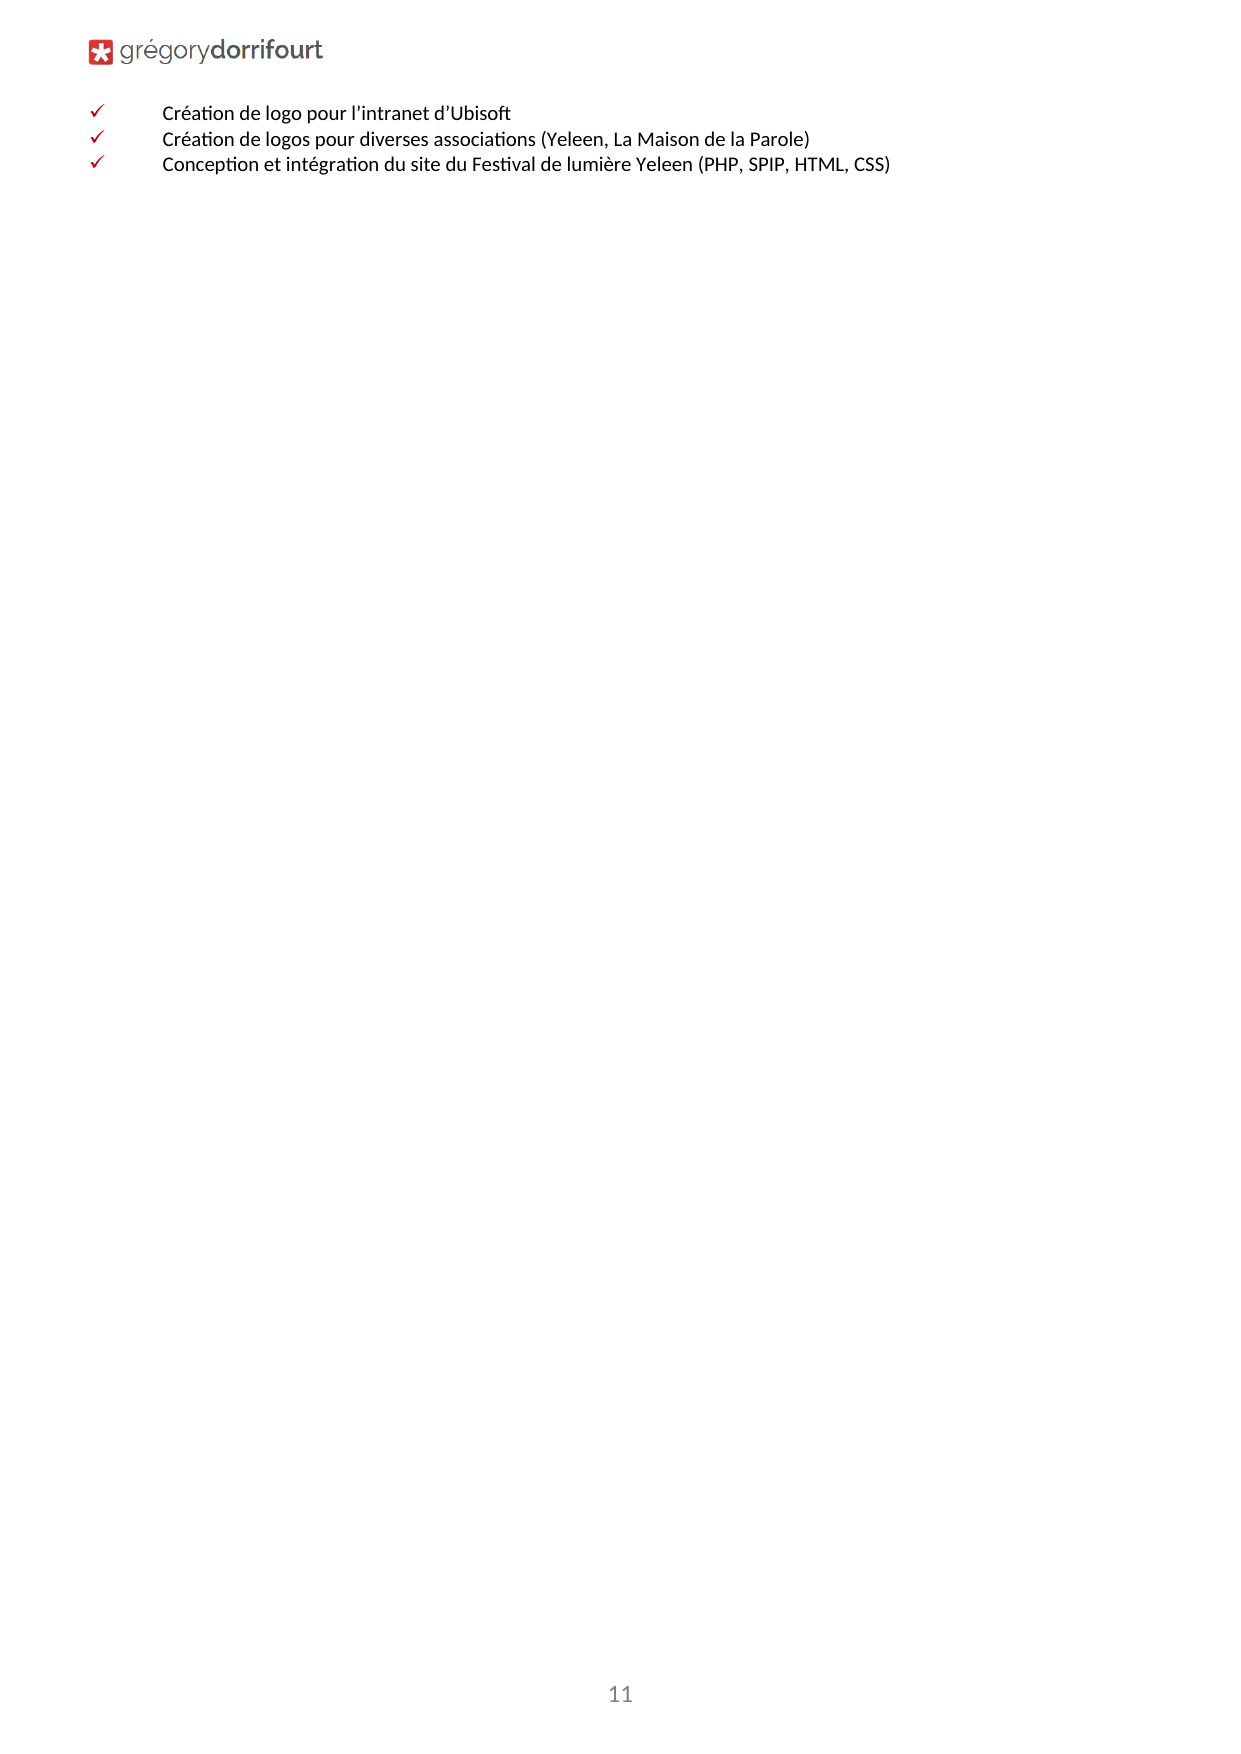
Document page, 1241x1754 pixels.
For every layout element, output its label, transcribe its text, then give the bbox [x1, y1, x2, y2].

list Conception et intégration du site du Festival de lumière Yeleen (PHP, SPIP, HTML, CSS) [89, 151, 1152, 177]
list Création de logos pour diverses associations (Yeleen, La Maison de la Parole) [89, 126, 1152, 151]
list Création de logo pour l’intranet d’Ubisoft [89, 100, 1152, 126]
picture [82, 33, 330, 71]
